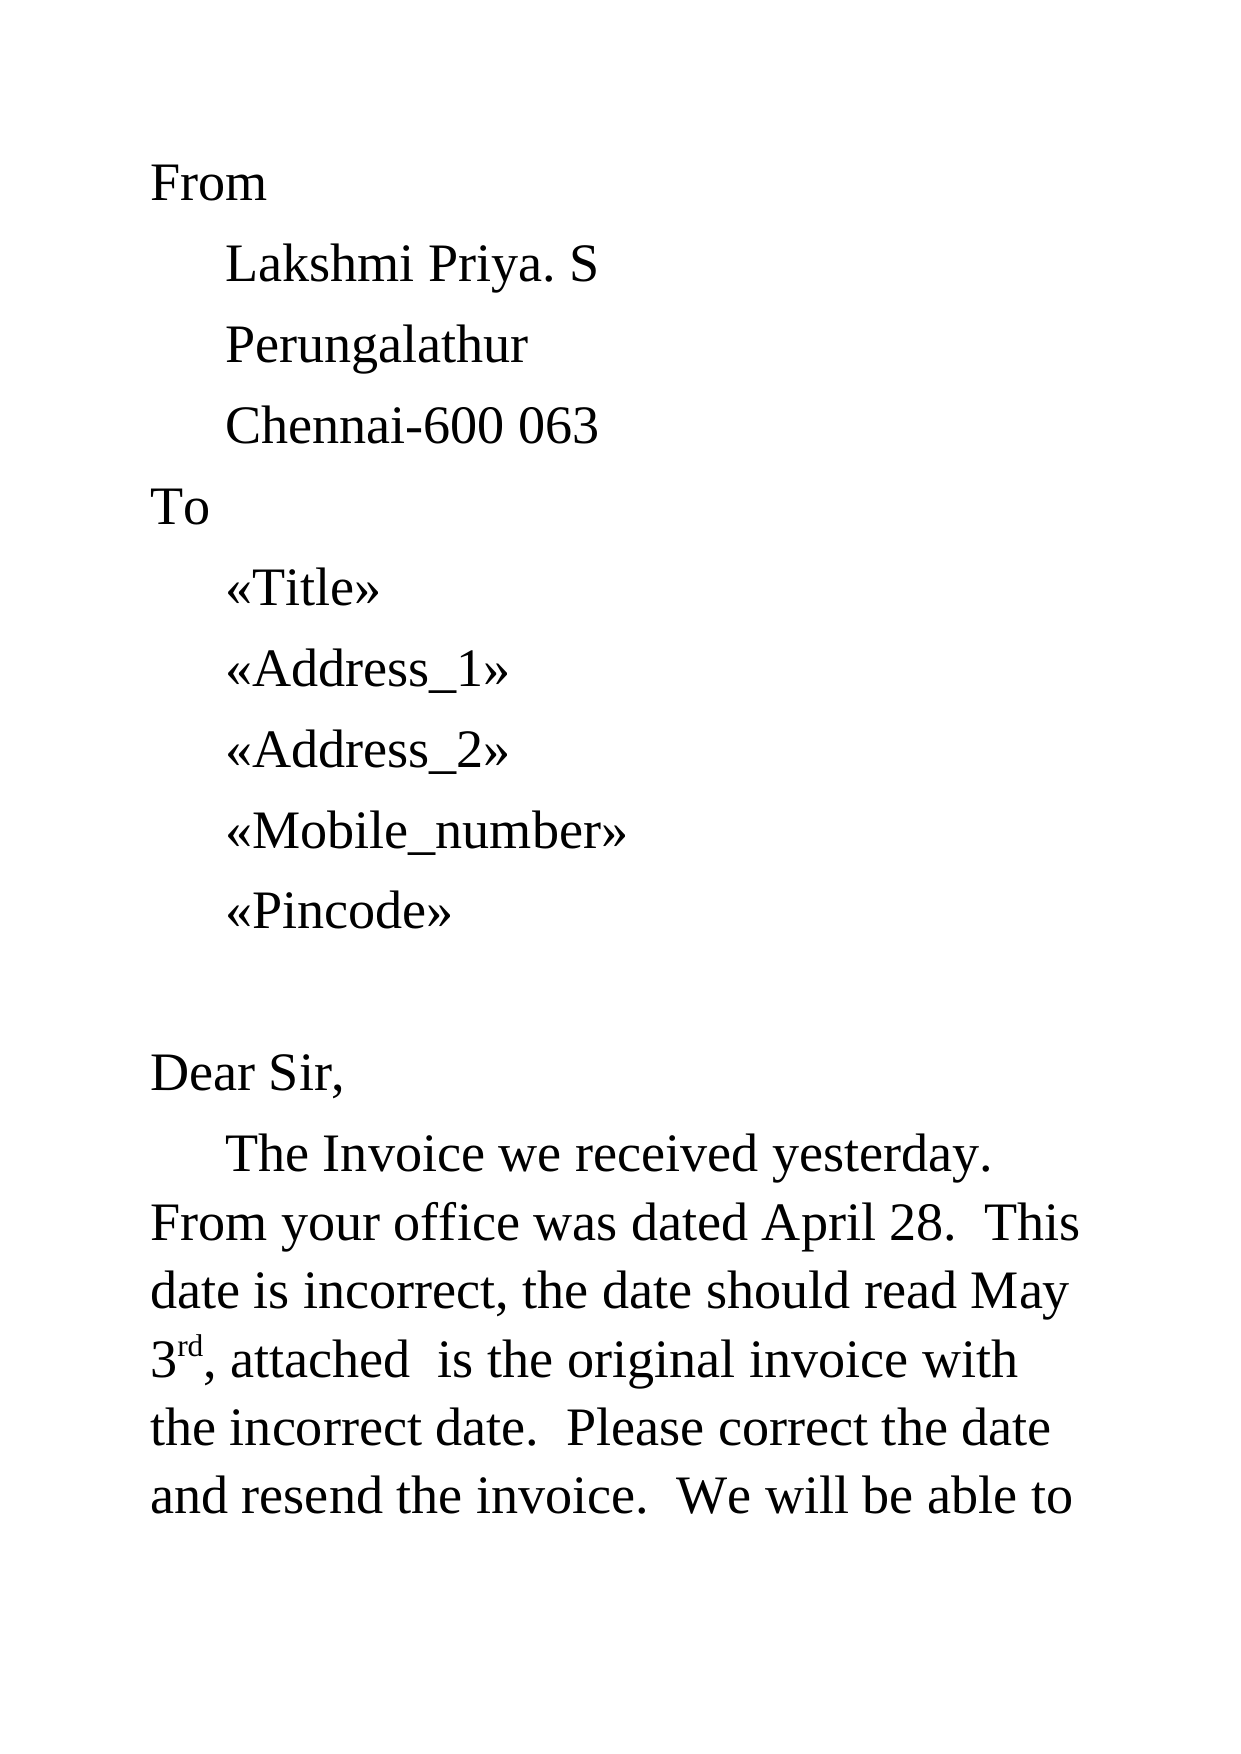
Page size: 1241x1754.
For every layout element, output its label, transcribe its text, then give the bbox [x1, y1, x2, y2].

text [150, 1121, 1090, 1526]
text «Title» [150, 555, 1090, 617]
text Lakshmi Priya. S [150, 231, 1090, 293]
text «Address_2» [150, 717, 1090, 779]
text «Address_1» [150, 636, 1090, 698]
text Chennai-600 063 [150, 393, 1090, 455]
text Perungalathur [150, 312, 1090, 374]
text «Pincode» [150, 878, 1090, 941]
text To [150, 474, 1090, 536]
text «Mobile_number» [150, 797, 1090, 860]
text Dear Sir, [150, 1040, 1090, 1103]
text From [150, 150, 1090, 212]
